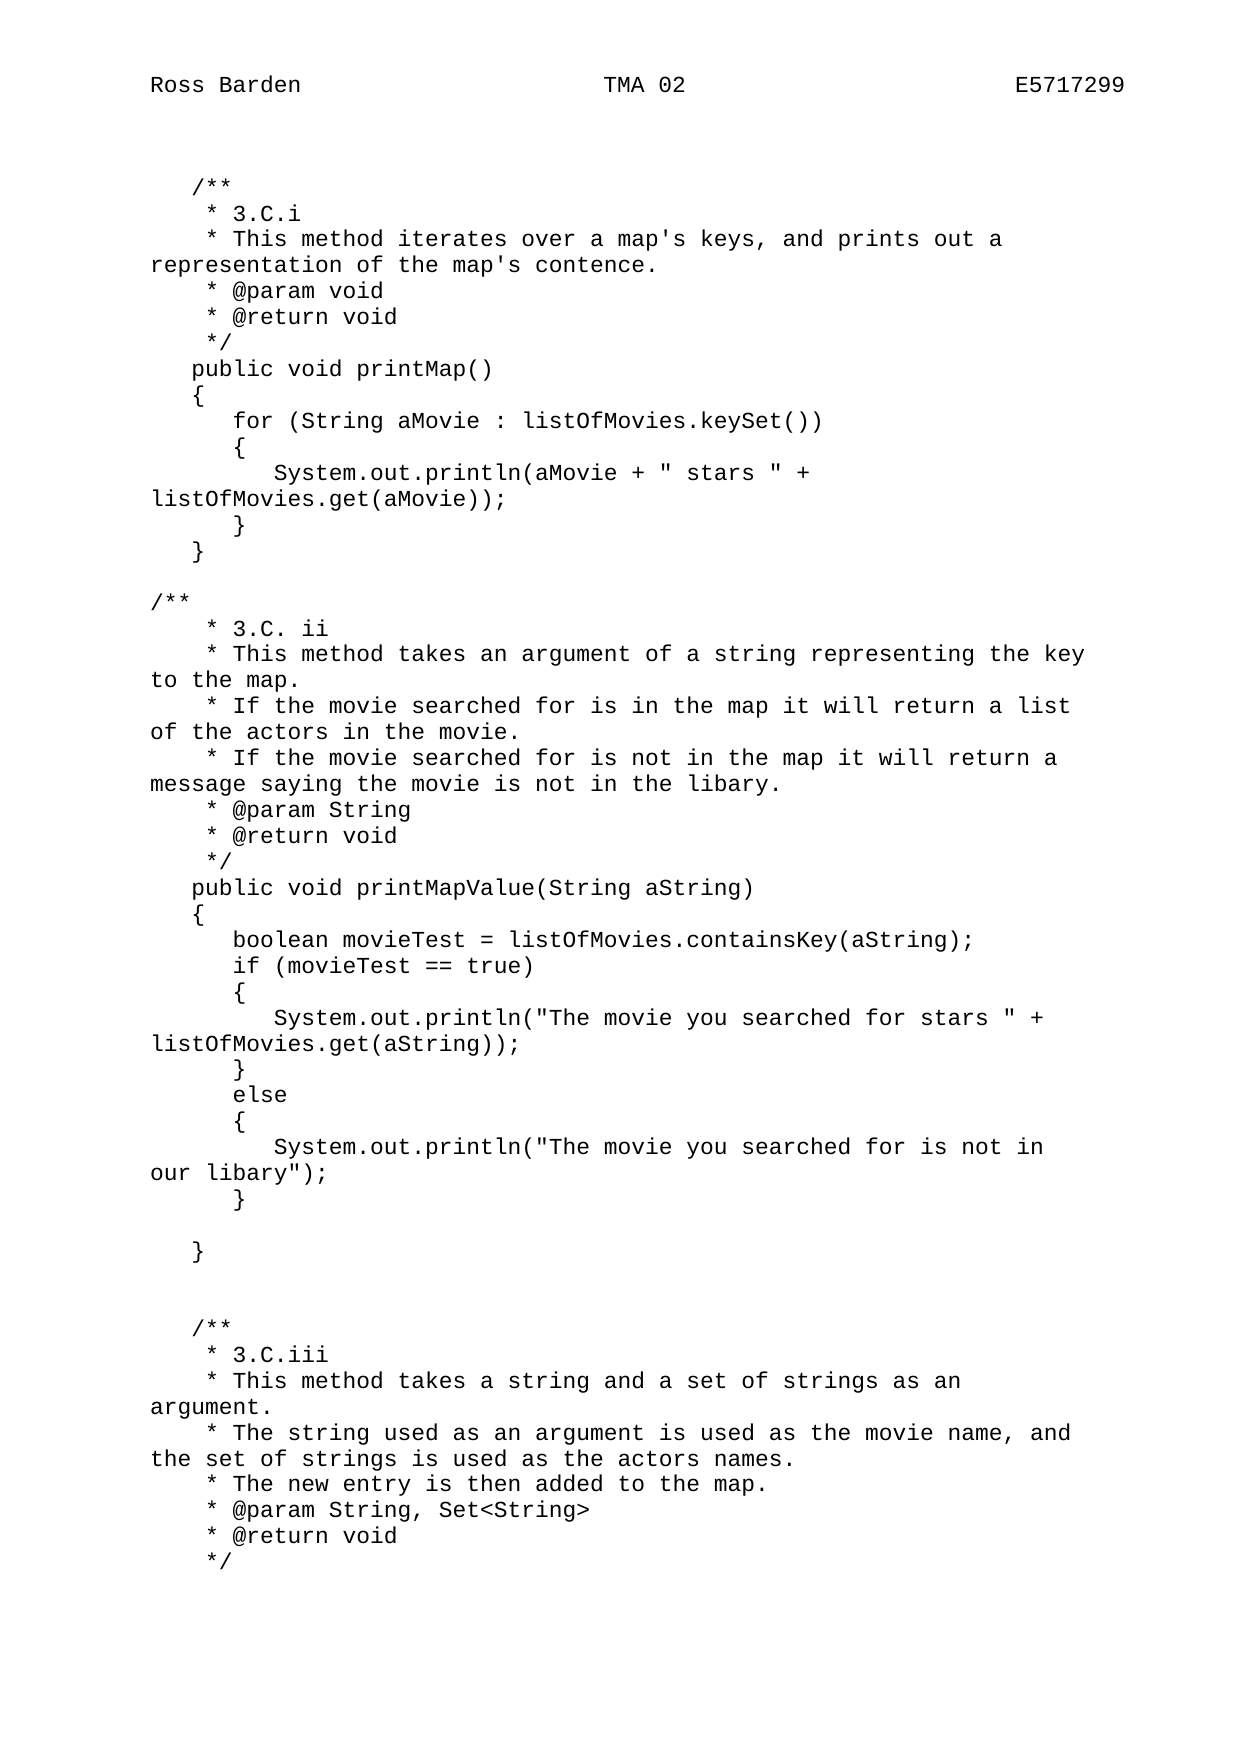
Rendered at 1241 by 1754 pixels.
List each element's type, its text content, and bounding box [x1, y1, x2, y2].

text * The string used as an argument is used as the movie name, and the set of strings is used as the actors names. [150, 1421, 1090, 1473]
text boolean movieTest = listOfMovies.containsKey(aString); [150, 928, 1090, 954]
text else [150, 1084, 1090, 1110]
text System.out.println("The movie you searched for is not in our libary"); [150, 1136, 1090, 1187]
text */ [150, 1551, 1090, 1577]
text * If the movie searched for is not in the map it will return a message saying the movie is not in the libary. [150, 747, 1090, 798]
text } [150, 513, 1090, 539]
text { [150, 980, 1090, 1006]
text System.out.println("The movie you searched for stars " + listOfMovies.get(aString)); [150, 1006, 1090, 1058]
text * @return void [150, 824, 1090, 850]
text * This method takes a string and a set of strings as an argument. [150, 1369, 1090, 1421]
text { [150, 1110, 1090, 1136]
text * @param void [150, 280, 1090, 306]
text * The new entry is then added to the map. [150, 1473, 1090, 1499]
text } [150, 539, 1090, 565]
text * If the movie searched for is in the map it will return a list of the actors in the movie. [150, 695, 1090, 747]
text * 3.C.i [150, 202, 1090, 228]
text * @return void [150, 1525, 1090, 1551]
text * This method takes an argument of a string representing the key to the map. [150, 643, 1090, 695]
text } [150, 1058, 1090, 1084]
text * 3.C.iii [150, 1343, 1090, 1369]
text /** [150, 591, 1090, 617]
text if (movieTest == true) [150, 954, 1090, 980]
text public void printMap() [150, 357, 1090, 383]
text */ [150, 332, 1090, 357]
text /** [150, 176, 1090, 202]
text for (String aMovie : listOfMovies.keySet()) [150, 409, 1090, 435]
text * 3.C. ii [150, 617, 1090, 643]
text /** [150, 1317, 1090, 1343]
text { [150, 383, 1090, 409]
text public void printMapValue(String aString) [150, 876, 1090, 902]
text * This method iterates over a map's keys, and prints out a representation of the map's contence. [150, 228, 1090, 280]
text * @param String, Set<String> [150, 1499, 1090, 1525]
text } [150, 1187, 1090, 1213]
text * @param String [150, 798, 1090, 824]
text */ [150, 850, 1090, 876]
text } [150, 1239, 1090, 1265]
text System.out.println(aMovie + " stars " + listOfMovies.get(aMovie)); [150, 461, 1090, 513]
text * @return void [150, 306, 1090, 332]
text { [150, 435, 1090, 461]
text { [150, 902, 1090, 928]
